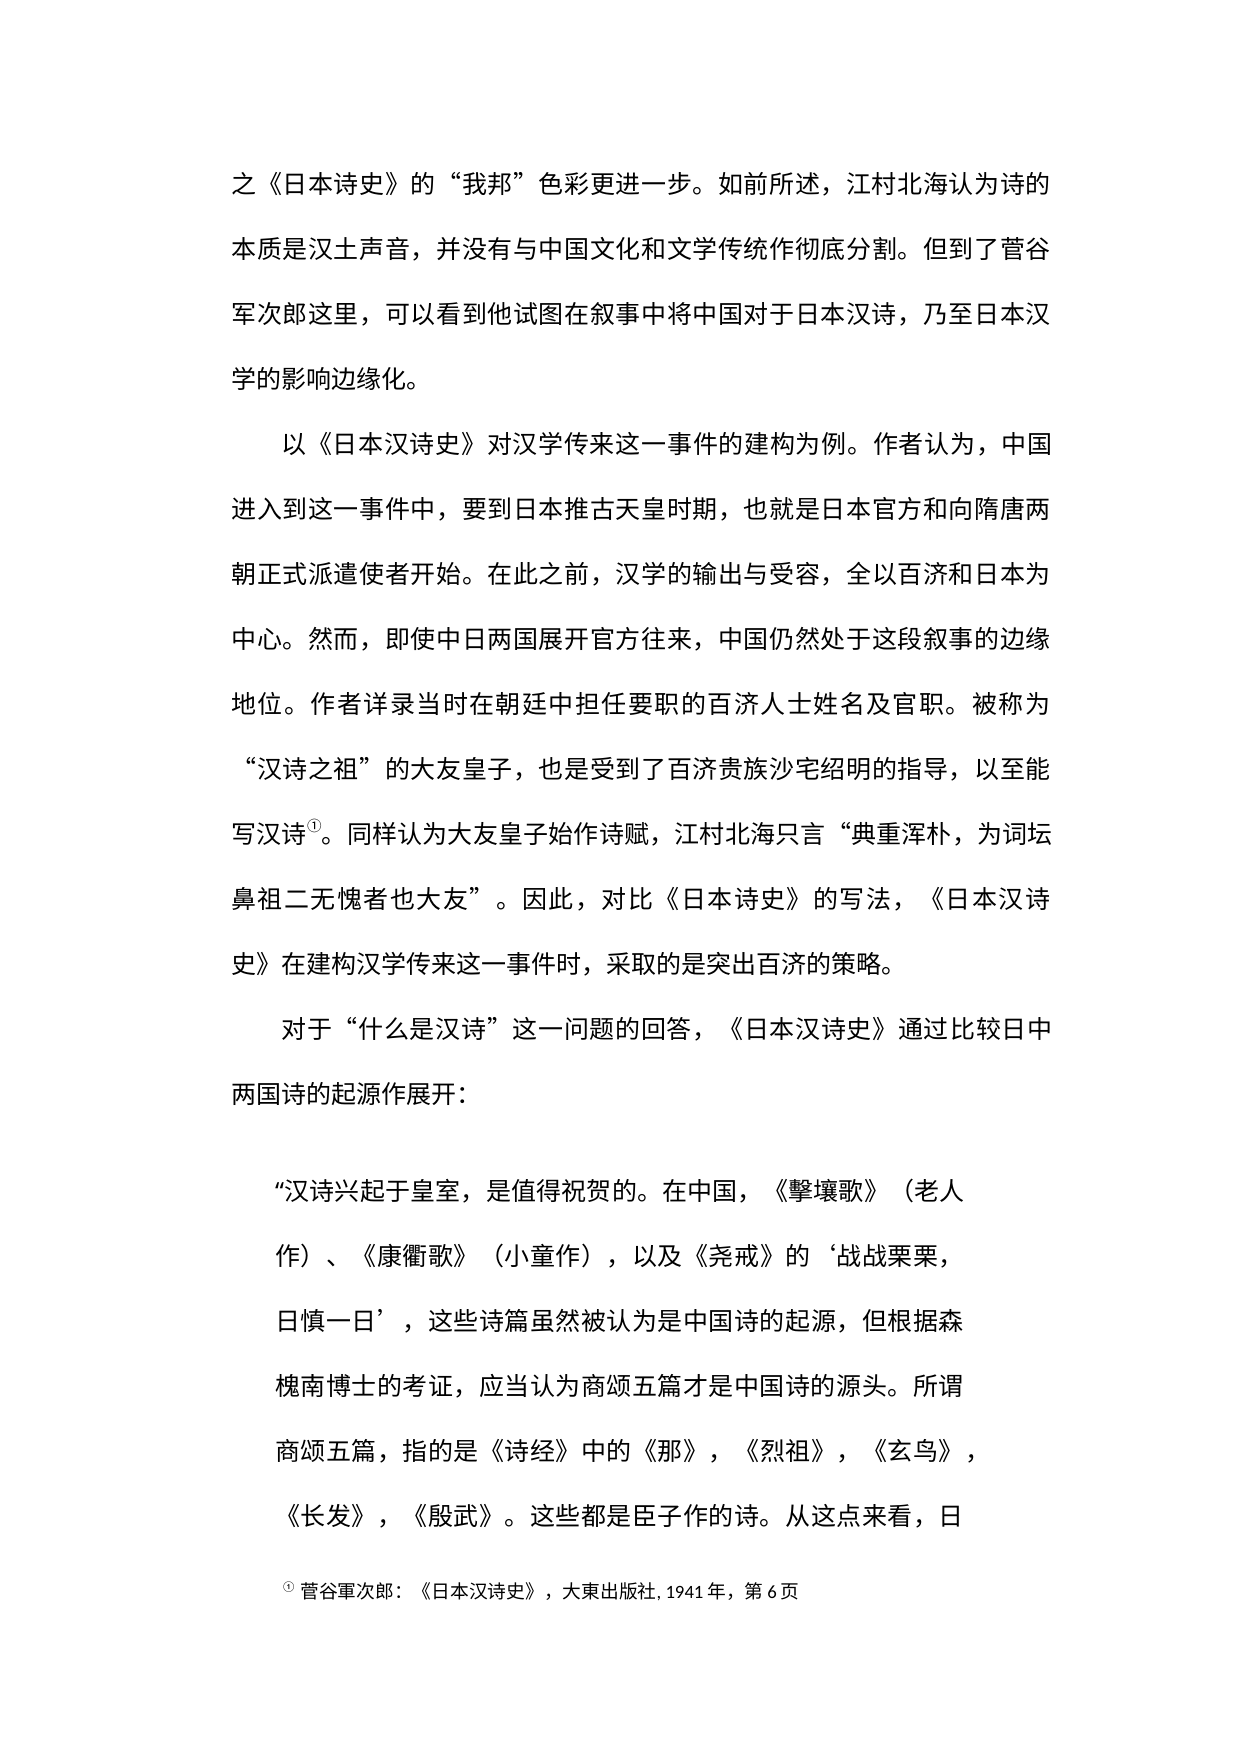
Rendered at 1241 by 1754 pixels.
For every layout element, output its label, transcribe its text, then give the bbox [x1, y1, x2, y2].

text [275, 1157, 965, 1547]
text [231, 150, 1053, 410]
text 以《日本汉诗史》对汉学传来这一事件的建构为例。作者认为，中国进入到这一事件中，要到日本推古天皇时期，也就是日本官方和向隋唐两朝正式派遣使者开始。在此之前，汉学的输出与受容，全以百济和日本为中心。然而，即使中日两国展开官方往来，中国仍然处于这段叙事的边缘地位。作者详录当时在朝廷中担任要职的百济人士姓名及官职。被称为“汉诗之祖”的大友皇子，也是受到了百济贵族沙宅绍明的指导，以至能写汉诗。同样认为大友皇子始作诗赋，江村北海只言“典重浑朴，为词坛鼻祖二无愧者也大友”。因此，对比《日本诗史》的写法，《日本汉诗史》在建构汉学传来这一事件时，采取的是突出百济的策略。 [231, 410, 1053, 995]
text 对于“什么是汉诗”这一问题的回答，《日本汉诗史》通过比较日中两国诗的起源作展开： [231, 995, 1053, 1125]
